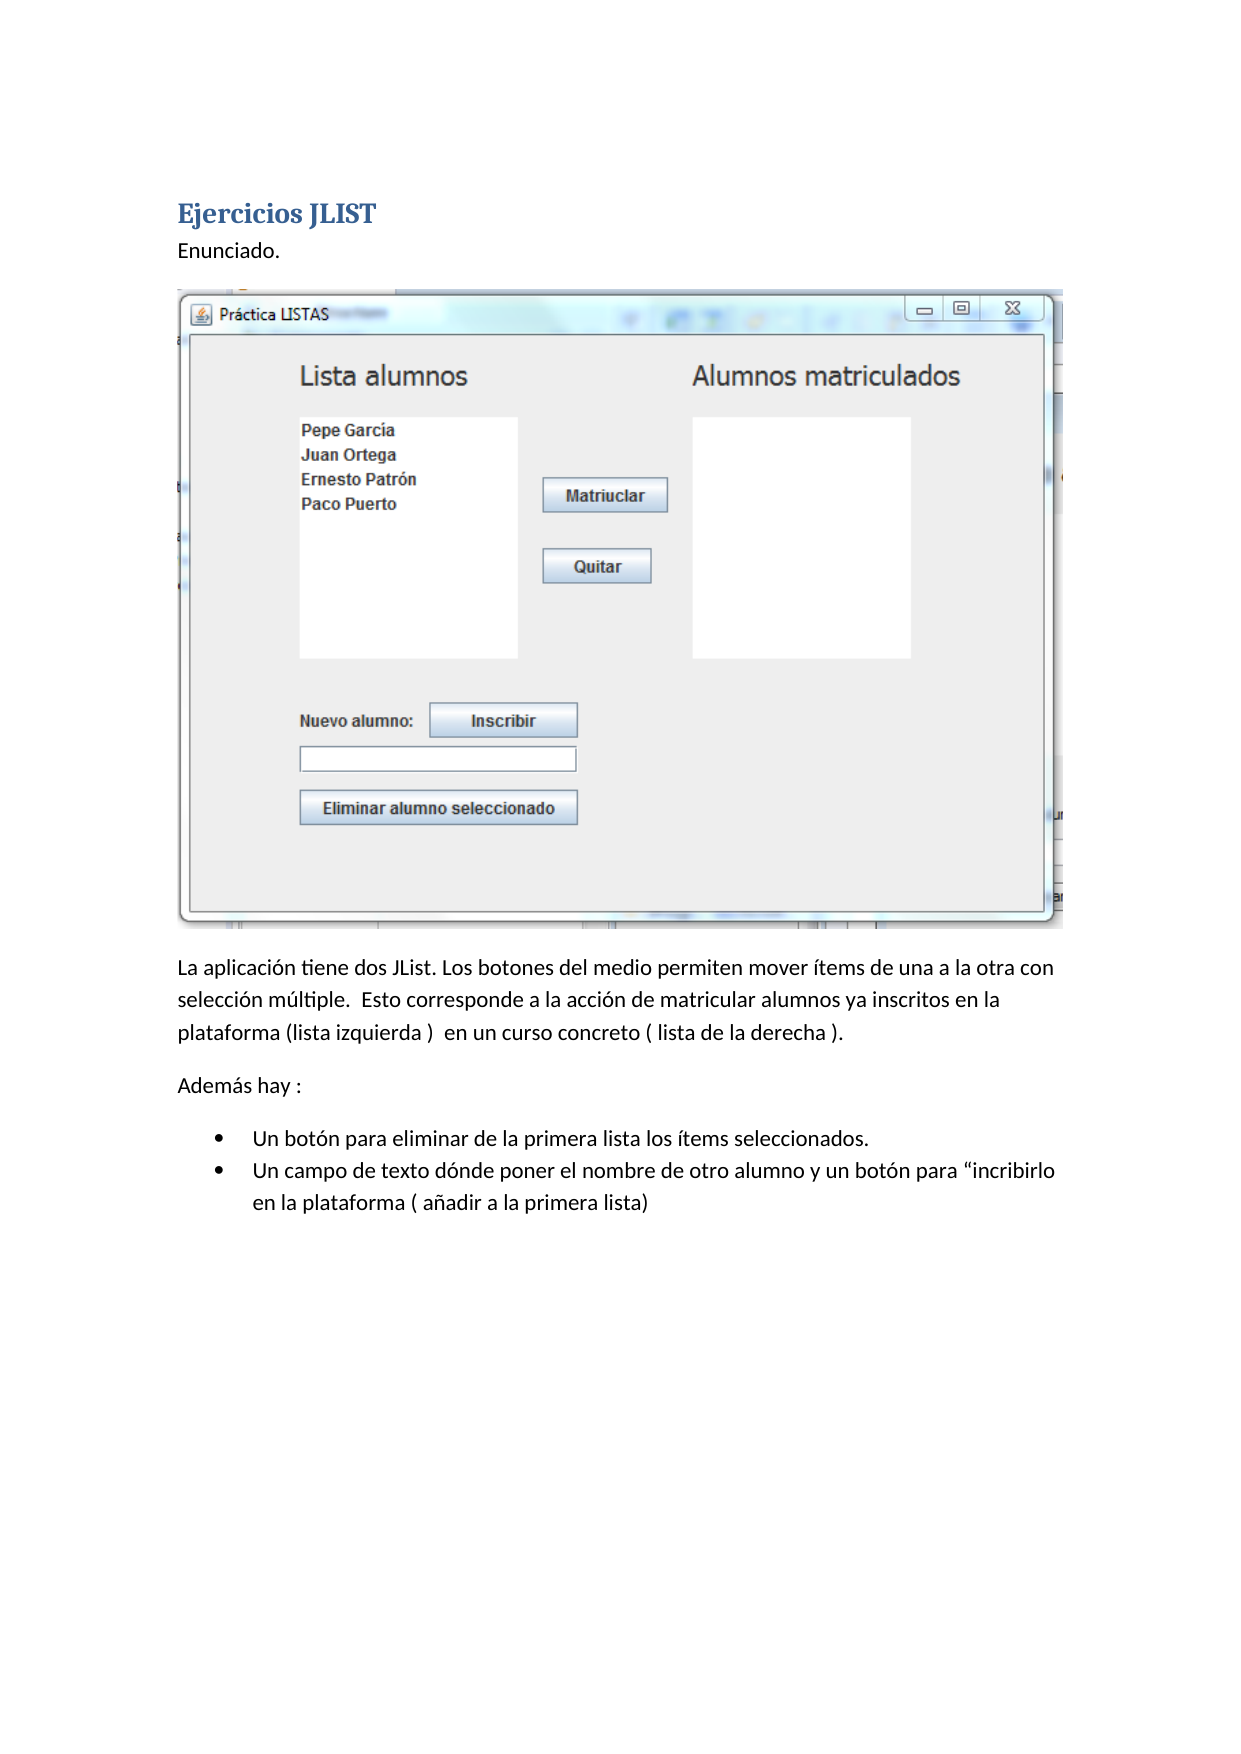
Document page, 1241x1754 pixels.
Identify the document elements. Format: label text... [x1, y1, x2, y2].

list Un campo de texto dónde poner el nombre de otro alumno y un botón para “incribirlo en la plataforma ( añadir a la primera lista) [215, 1156, 1063, 1216]
picture [177, 289, 1063, 929]
list Un botón para eliminar de la primera lista los ítems seleccionados. [215, 1124, 1063, 1152]
text La aplicación tiene dos JList. Los botones del medio permiten mover ítems de una a la otra con selección múltiple. Esto corresponde a la acción de matricular alumnos ya inscritos en la plataforma (lista izquierda ) en un curso concreto ( lista de la derecha ). [177, 953, 1063, 1046]
subtitle Ejercicios JLIST [177, 198, 1063, 231]
text Además hay : [177, 1071, 1063, 1099]
text Enunciado. [177, 236, 1063, 264]
